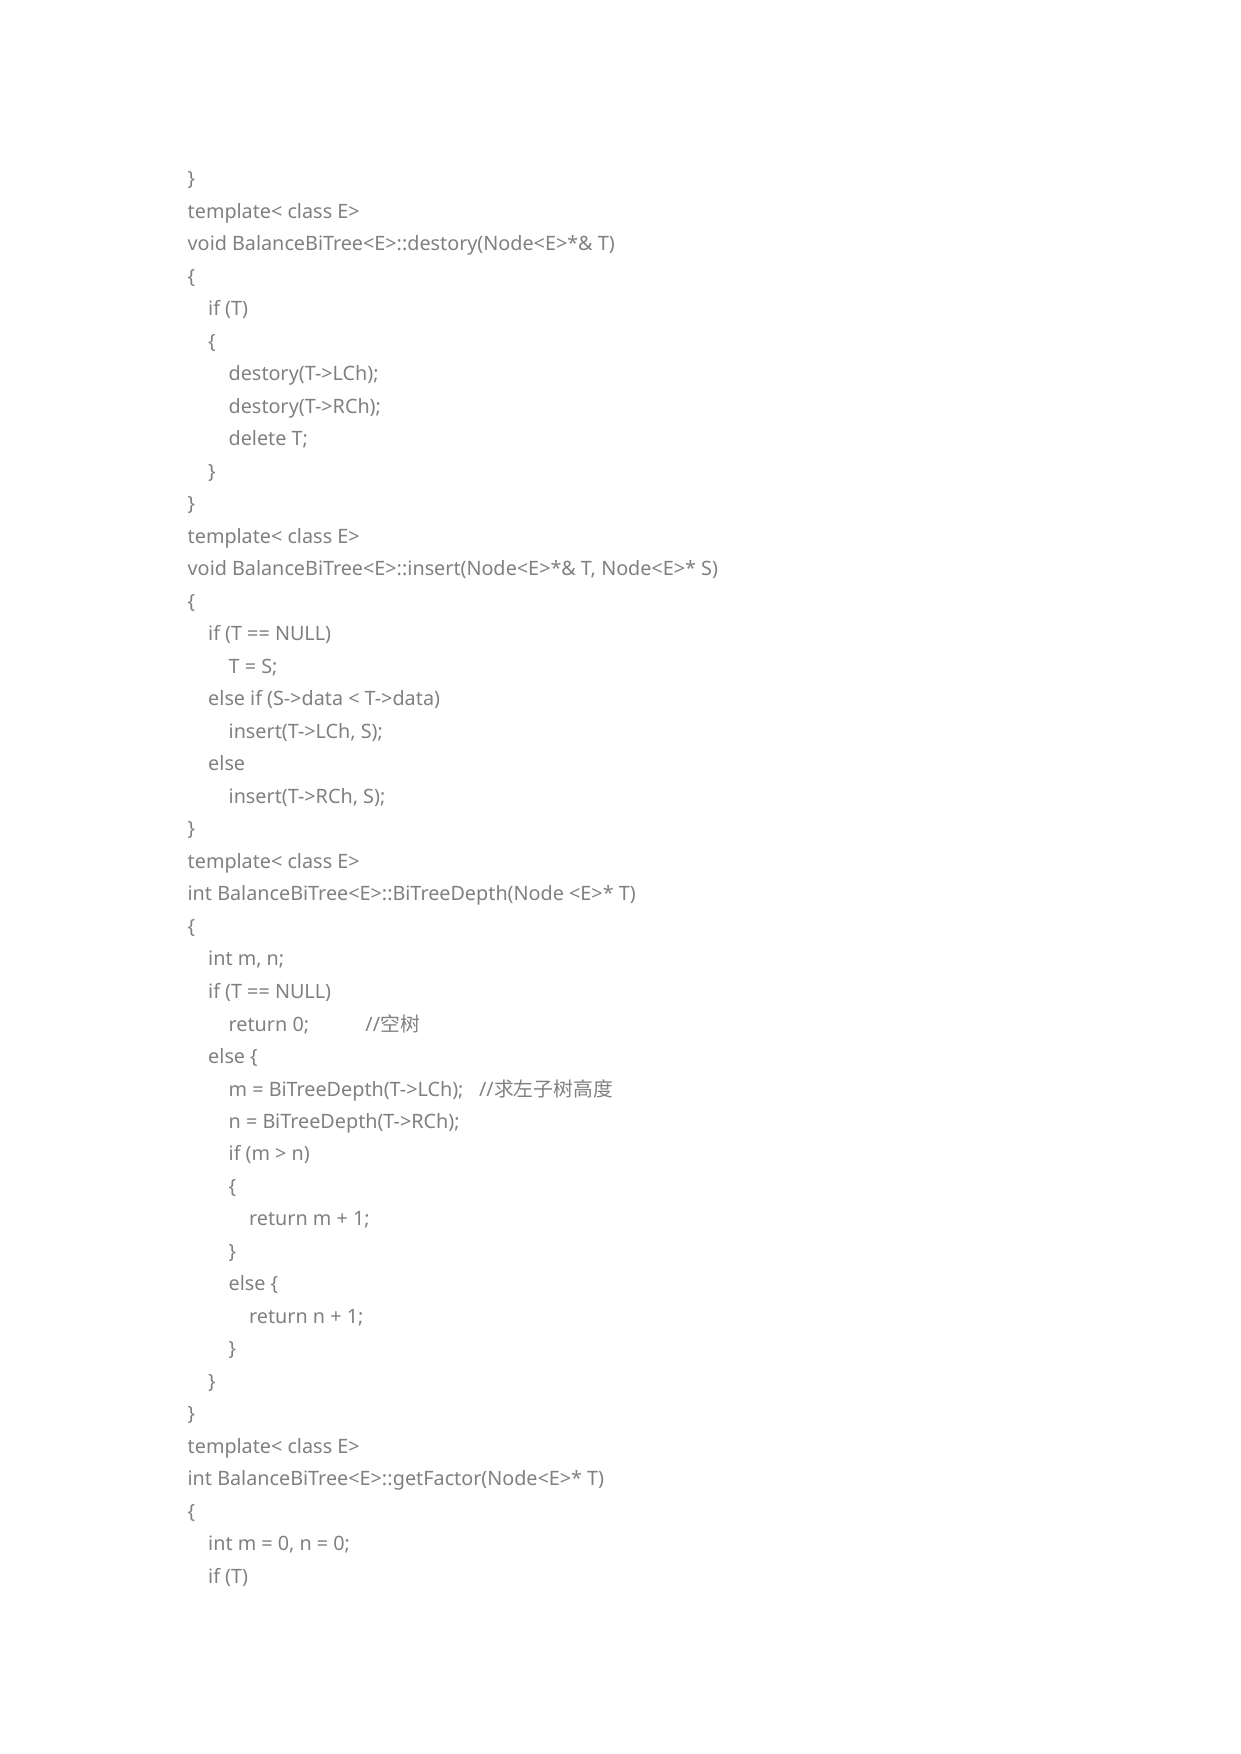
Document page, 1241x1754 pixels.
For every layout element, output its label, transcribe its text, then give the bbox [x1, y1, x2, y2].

list int BalanceBiTree<E>::getFactor(Node<E>* T) [187, 1462, 1053, 1494]
list destory(T->RCh); [187, 389, 1053, 422]
list { [187, 909, 1053, 942]
list else if (S->data < T->data) [187, 682, 1053, 714]
list { [187, 1494, 1053, 1527]
list return m + 1; [187, 1202, 1053, 1234]
list delete T; [187, 422, 1053, 454]
list if (T) [187, 1559, 1053, 1592]
list template< class E> [187, 844, 1053, 877]
list if (m > n) [187, 1137, 1053, 1169]
list } [187, 454, 1053, 487]
list { [187, 1169, 1053, 1202]
list } [187, 812, 1053, 844]
list } [187, 1397, 1053, 1429]
list void BalanceBiTree<E>::destory(Node<E>*& T) [187, 227, 1053, 259]
list return n + 1; [187, 1299, 1053, 1332]
list T = S; [187, 649, 1053, 682]
list void BalanceBiTree<E>::insert(Node<E>*& T, Node<E>* S) [187, 552, 1053, 584]
list int BalanceBiTree<E>::BiTreeDepth(Node <E>* T) [187, 877, 1053, 909]
list { [187, 324, 1053, 357]
list template< class E> [187, 1429, 1053, 1462]
list } [187, 1364, 1053, 1397]
list if (T) [187, 292, 1053, 324]
list insert(T->LCh, S); [187, 714, 1053, 747]
list } [187, 1234, 1053, 1267]
list template< class E> [187, 519, 1053, 552]
list insert(T->RCh, S); [187, 779, 1053, 812]
list if (T == NULL) [187, 974, 1053, 1007]
list else { [187, 1267, 1053, 1299]
list destory(T->LCh); [187, 357, 1053, 389]
list template< class E> [187, 194, 1053, 227]
list } [187, 1332, 1053, 1364]
list if (T == NULL) [187, 617, 1053, 649]
list return 0; //空树 [187, 1007, 1053, 1039]
list } [187, 162, 1053, 194]
list else { [187, 1039, 1053, 1072]
list { [187, 259, 1053, 292]
list { [187, 584, 1053, 617]
list int m, n; [187, 942, 1053, 974]
list int m = 0, n = 0; [187, 1527, 1053, 1559]
list n = BiTreeDepth(T->RCh); [187, 1104, 1053, 1137]
list else [187, 747, 1053, 779]
list m = BiTreeDepth(T->LCh); //求左子树高度 [187, 1072, 1053, 1104]
list } [187, 487, 1053, 519]
